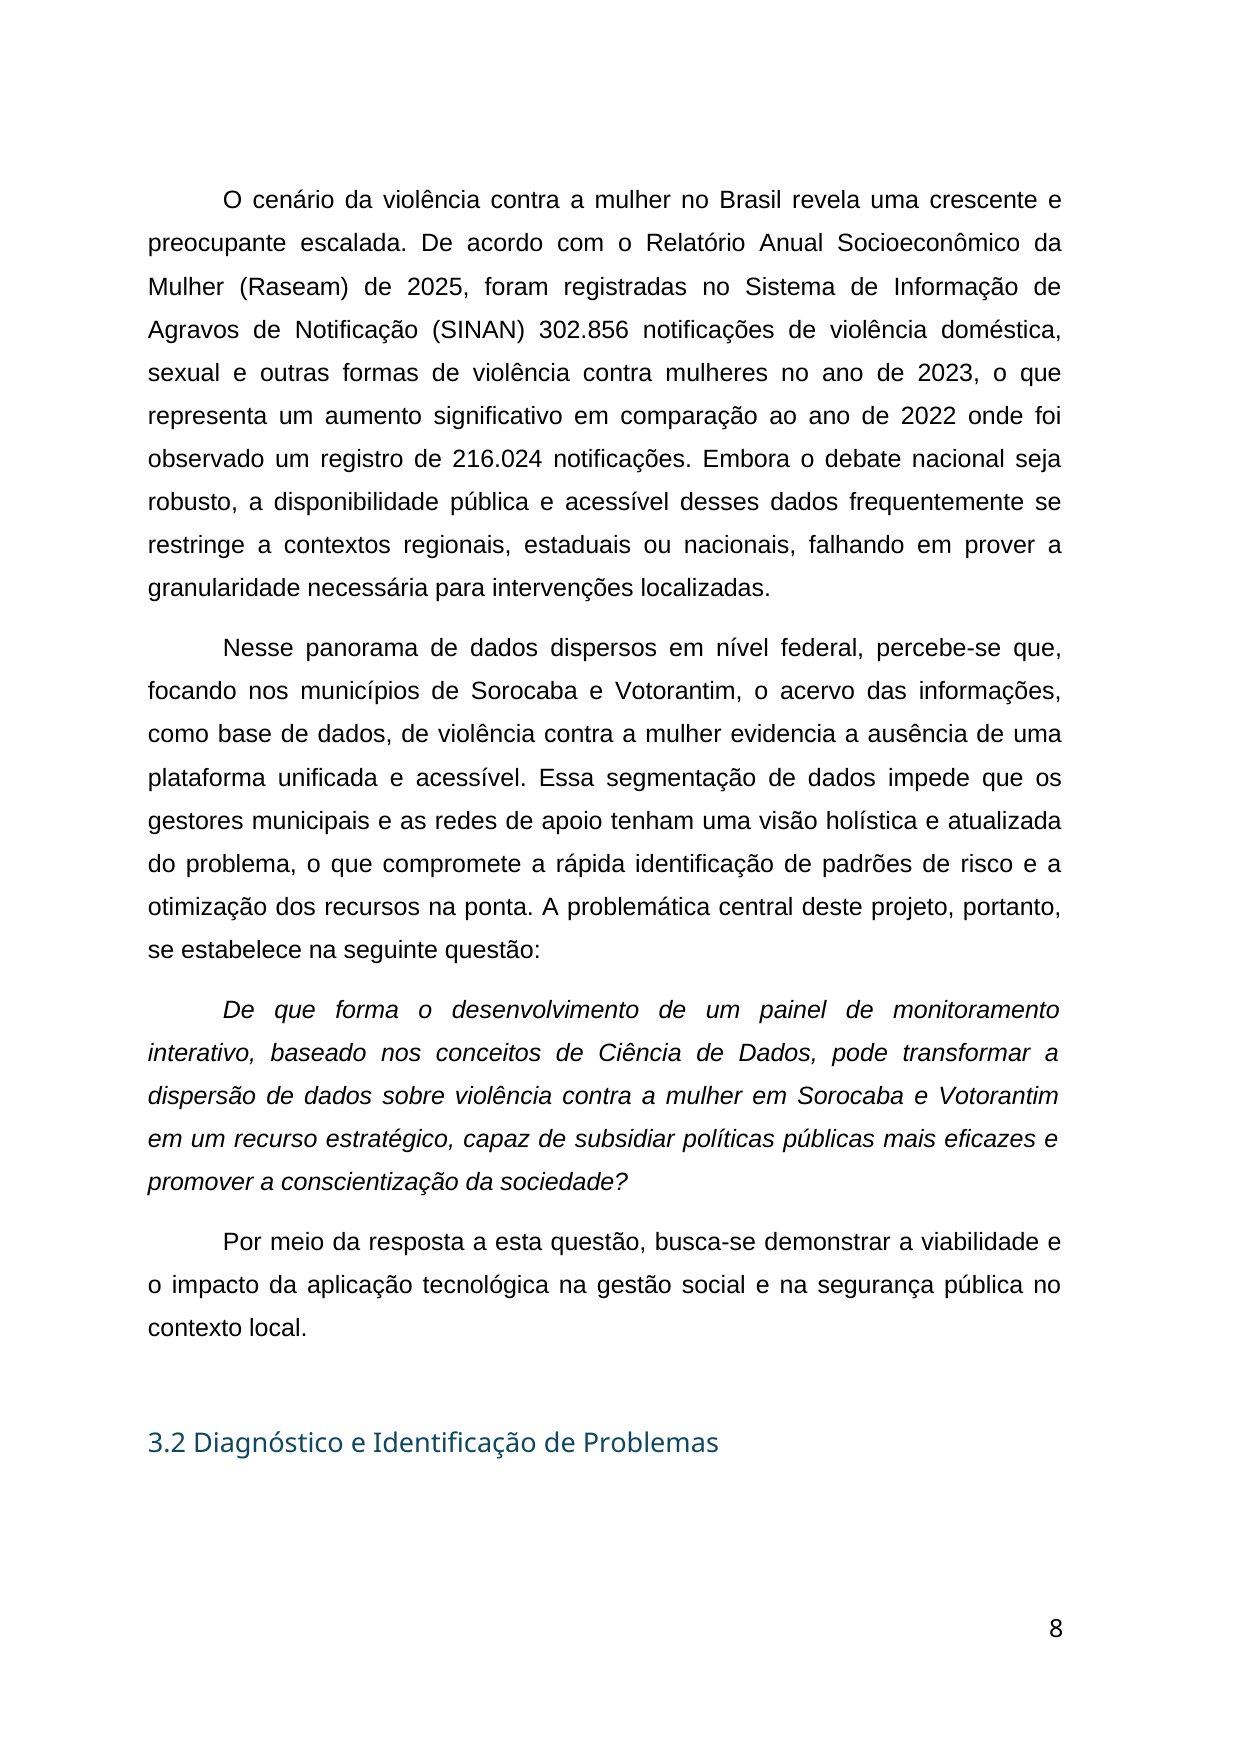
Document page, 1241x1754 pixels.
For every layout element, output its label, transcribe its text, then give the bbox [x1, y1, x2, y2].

text O cenário da violência contra a mulher no Brasil revela uma crescente e preocupante escalada. De acordo com o Relatório Anual Socioeconômico da Mulher (Raseam) de 2025, foram registradas no Sistema de Informação de Agravos de Notificação (SINAN) 302.856 notificações de violência doméstica, sexual e outras formas de violência contra mulheres no ano de 2023, o que representa um aumento significativo em comparação ao ano de 2022 onde foi observado um registro de 216.024 notificações. Embora o debate nacional seja robusto, a disponibilidade pública e acessível desses dados frequentemente se restringe a contextos regionais, estaduais ou nacionais, falhando em prover a granularidade necessária para intervenções localizadas. [148, 185, 1063, 602]
text Nesse panorama de dados dispersos em nível federal, percebe-se que, focando nos municípios de Sorocaba e Votorantim, o acervo das informações, como base de dados, de violência contra a mulher evidencia a ausência de uma plataforma unificada e acessível. Essa segmentação de dados impede que os gestores municipais e as redes de apoio tenham uma visão holística e atualizada do problema, o que compromete a rápida identificação de padrões de risco e a otimização dos recursos na ponta. A problemática central deste projeto, portanto, se estabelece na seguinte questão: [148, 633, 1063, 964]
text Por meio da resposta a esta questão, busca-se demonstrar a viabilidade e o impacto da aplicação tecnológica na gestão social e na segurança pública no contexto local. [148, 1227, 1063, 1342]
text De que forma o desenvolvimento de um painel de monitoramento interativo, baseado nos conceitos de Ciência de Dados, pode transformar a dispersão de dados sobre violência contra a mulher em Sorocaba e Votorantim em um recurso estratégico, capaz de subsidiar políticas públicas mais eficazes e promover a conscientização da sociedade? [148, 995, 1063, 1196]
subtitle 3.2 Diagnóstico e Identificação de Problemas [148, 1423, 1063, 1460]
